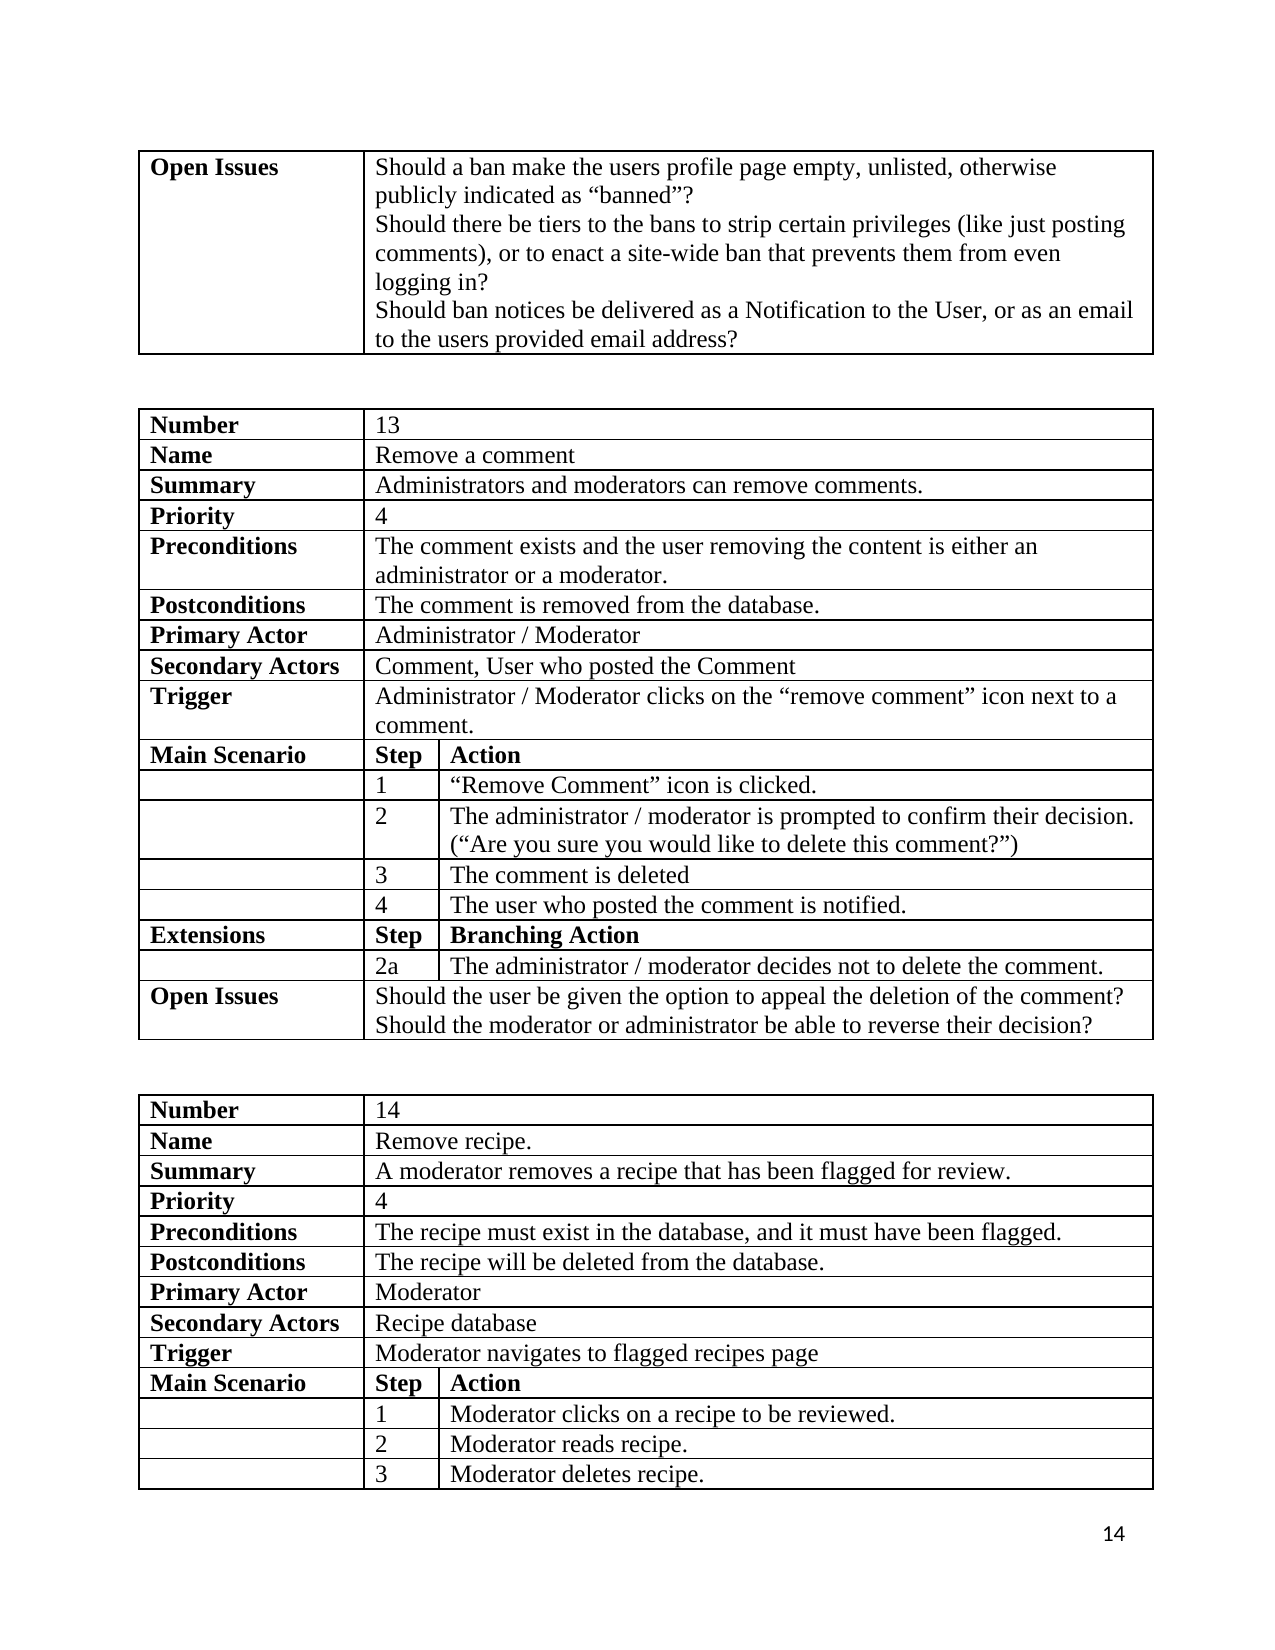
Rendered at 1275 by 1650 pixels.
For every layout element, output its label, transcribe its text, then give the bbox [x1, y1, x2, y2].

table_cell 1 [365, 771, 438, 799]
table_cell [140, 801, 363, 858]
table_cell Name [140, 440, 363, 469]
table_cell Should the user be given the option to appeal the deletion of the comment? Should the moderator or administrator be able to reverse their decision? [365, 981, 1152, 1038]
table_cell The recipe must exist in the database, and it must have been flagged. [365, 1217, 1152, 1246]
table_cell 4 [365, 501, 1152, 529]
table_cell Main Scenario [140, 740, 363, 769]
table_cell Moderator reads recipe. [440, 1429, 1152, 1458]
table_cell Recipe database [365, 1308, 1152, 1336]
table_cell [140, 951, 363, 979]
table_cell Administrator / Moderator clicks on the “remove comment” icon next to a comment. [365, 681, 1152, 738]
table_cell 4 [365, 890, 438, 919]
table_cell 4 [365, 1187, 1152, 1215]
table_cell Administrator / Moderator [365, 621, 1152, 649]
table_cell The comment exists and the user removing the content is either an administrator or a moderator. [365, 531, 1152, 588]
table_cell The recipe will be deleted from the database. [365, 1247, 1152, 1276]
table_cell Secondary Actors [140, 1308, 363, 1336]
table_cell Action [440, 1368, 1152, 1397]
table_cell Trigger [140, 681, 363, 738]
table_cell Moderator clicks on a recipe to be reviewed. [440, 1399, 1152, 1427]
table_cell Administrators and moderators can remove comments. [365, 471, 1152, 499]
table_cell 3 [365, 1459, 438, 1488]
table_cell Summary [140, 471, 363, 499]
table_cell Summary [140, 1156, 363, 1185]
table_cell [140, 890, 363, 919]
table_cell Should a ban make the users profile page empty, unlisted, otherwise publicly indicated as “banned”? Should there be tiers to the bans to strip certain privileges (like just posting comments), or to enact a site-wide ban that prevents them from even logging in? Should ban notices be delivered as a Notification to the User, or as an email to the users provided email address? [365, 152, 1152, 353]
table_header 14 [365, 1096, 1152, 1124]
table_cell 1 [365, 1399, 438, 1427]
table_cell Step [365, 921, 438, 949]
table_cell Remove a comment [365, 440, 1152, 469]
table_cell Action [440, 740, 1152, 769]
table_cell 2 [365, 1429, 438, 1458]
table_cell 2 [365, 801, 438, 858]
table_cell Open Issues [140, 981, 363, 1038]
table_cell The administrator / moderator is prompted to confirm their decision. (“Are you sure you would like to delete this comment?”) [440, 801, 1152, 858]
table_cell Preconditions [140, 1217, 363, 1246]
table_cell [140, 1399, 363, 1427]
table_cell Primary Actor [140, 1277, 363, 1306]
table_header Number [140, 410, 363, 438]
table_header Number [140, 1096, 363, 1124]
table_cell Postconditions [140, 590, 363, 619]
table_cell [140, 771, 363, 799]
table_cell Comment, User who posted the Comment [365, 651, 1152, 679]
table_cell Remove recipe. [365, 1126, 1152, 1154]
table_cell Moderator navigates to flagged recipes page [365, 1338, 1152, 1367]
table_cell Priority [140, 1187, 363, 1215]
table_cell The comment is deleted [440, 860, 1152, 888]
table_cell The administrator / moderator decides not to delete the comment. [440, 951, 1152, 979]
table_cell Name [140, 1126, 363, 1154]
table_cell 2a [365, 951, 438, 979]
table_cell Open Issues [140, 152, 363, 353]
table_cell Priority [140, 501, 363, 529]
table_cell 3 [365, 860, 438, 888]
table_cell Main Scenario [140, 1368, 363, 1397]
table_cell Primary Actor [140, 621, 363, 649]
table_cell The user who posted the comment is notified. [440, 890, 1152, 919]
table_cell Moderator deletes recipe. [440, 1459, 1152, 1488]
table_cell The comment is removed from the database. [365, 590, 1152, 619]
table_cell Moderator [365, 1277, 1152, 1306]
table_cell Preconditions [140, 531, 363, 588]
table_cell “Remove Comment” icon is clicked. [440, 771, 1152, 799]
table_cell Secondary Actors [140, 651, 363, 679]
table_cell [140, 1459, 363, 1488]
table_cell Extensions [140, 921, 363, 949]
table_header 13 [365, 410, 1152, 438]
table_cell Step [365, 1368, 438, 1397]
table_cell Branching Action [440, 921, 1152, 949]
table_cell Postconditions [140, 1247, 363, 1276]
table_cell [140, 860, 363, 888]
table_cell Step [365, 740, 438, 769]
table_cell [140, 1429, 363, 1458]
table_cell A moderator removes a recipe that has been flagged for review. [365, 1156, 1152, 1185]
table_cell Trigger [140, 1338, 363, 1367]
